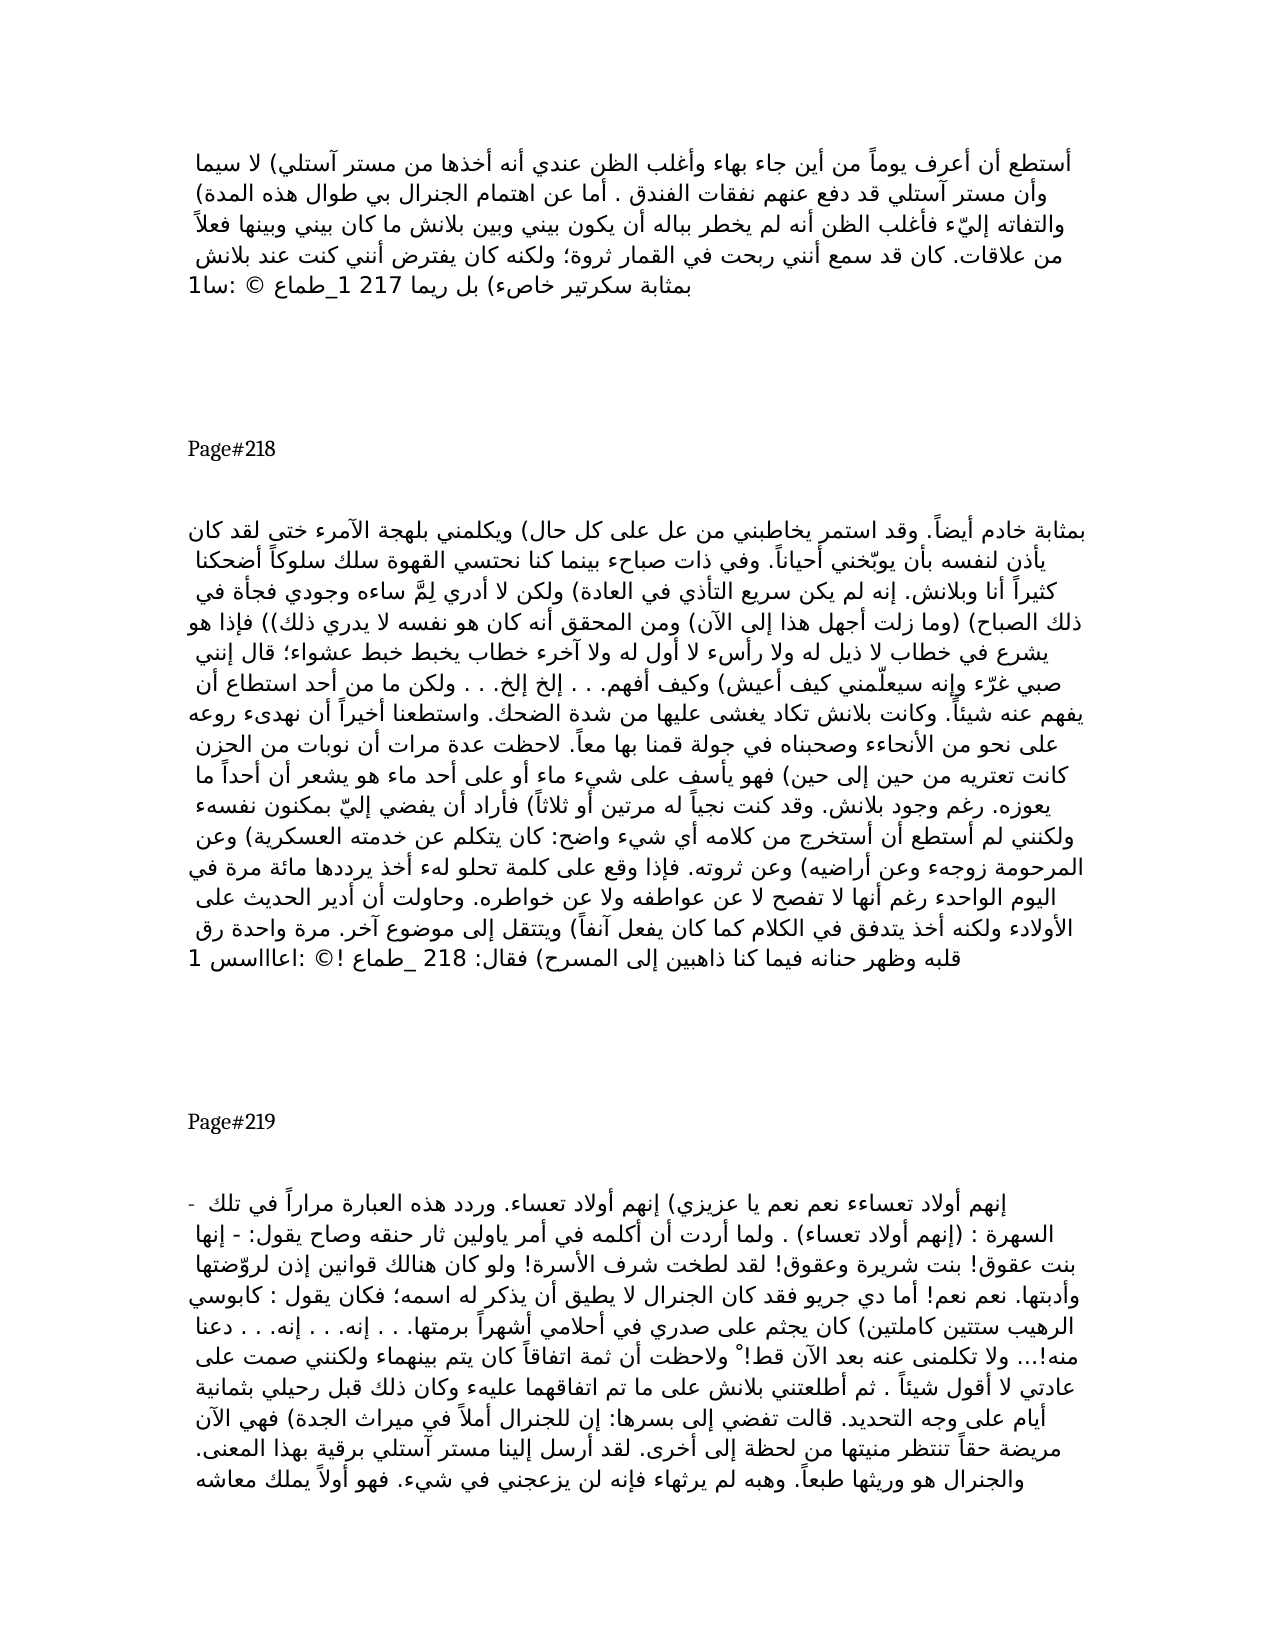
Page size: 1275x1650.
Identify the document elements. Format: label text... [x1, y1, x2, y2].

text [187, 150, 1087, 330]
text Page#218 [187, 436, 1087, 492]
text Page#219 [187, 1109, 1087, 1165]
text بمثابة خادم أيضاً. وقد استمر يخاطبني من عل على كل حال) ويكلمني بلهجة الآمرء ختى لقد كان يأذن لنفسه بأن يوبّخني أحياناً. وفي ذات صباحء بينما كنا نحتسي القهوة سلك سلوكاً أضحكنا كثيراً أنا وبلانش. إنه لم يكن سريع التأذي في العادة) ولكن لا أدري لِمَّ ساءه وجودي فجأة في ذلك الصباح) (وما زلت أجهل هذا إلى الآن) ومن المحقق أنه كان هو نفسه لا يدري ذلك)) فإذا هو يشرع في خطاب لا ذيل له ولا رأسء لا أول له ولا آخرء خطاب يخبط خبط عشواء؛ قال إنني صبي غرّء وإنه سيعلّمني كيف أعيش) وكيف أفهم. . . إلخ إلخ. . . ولكن ما من أحد استطاع أن يفهم عنه شيئاً. وكانت بلانش تكاد يغشى عليها من شدة الضحك. واستطعنا أخيراً أن نهدىء روعه على نحو من الأنحاءء وصحبناه في جولة قمنا بها معاً. لاحظت عدة مرات أن نوبات من الحزن كانت تعتريه من حين إلى حين) فهو يأسف على شيء ماء أو على أحد ماء هو يشعر أن أحداً ما يعوزه. رغم وجود بلانش. وقد كنت نجياً له مرتين أو ثلاثاً) فأراد أن يفضي إليّ بمكنون نفسهء ولكنني لم أستطع أن أستخرج من كلامه أي شيء واضح: كان يتكلم عن خدمته العسكرية) وعن المرحومة زوجهء وعن أراضيه) وعن ثروته. فإذا وقع على كلمة تحلو لهء أخذ يرددها مائة مرة في اليوم الواحدء رغم أنها لا تفصح لا عن عواطفه ولا عن خواطره. وحاولت أن أدير الحديث على الأولادء ولكنه أخذ يتدفق في الكلام كما كان يفعل آنفاً) ويتتقل إلى موضوع آخر. مرة واحدة رق قلبه وظهر حنانه فيما كنا ذاهبين إلى المسرح) فقال: 218 _طماع !© :اعاااسس 1 [187, 517, 1087, 1003]
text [187, 1190, 1087, 1493]
